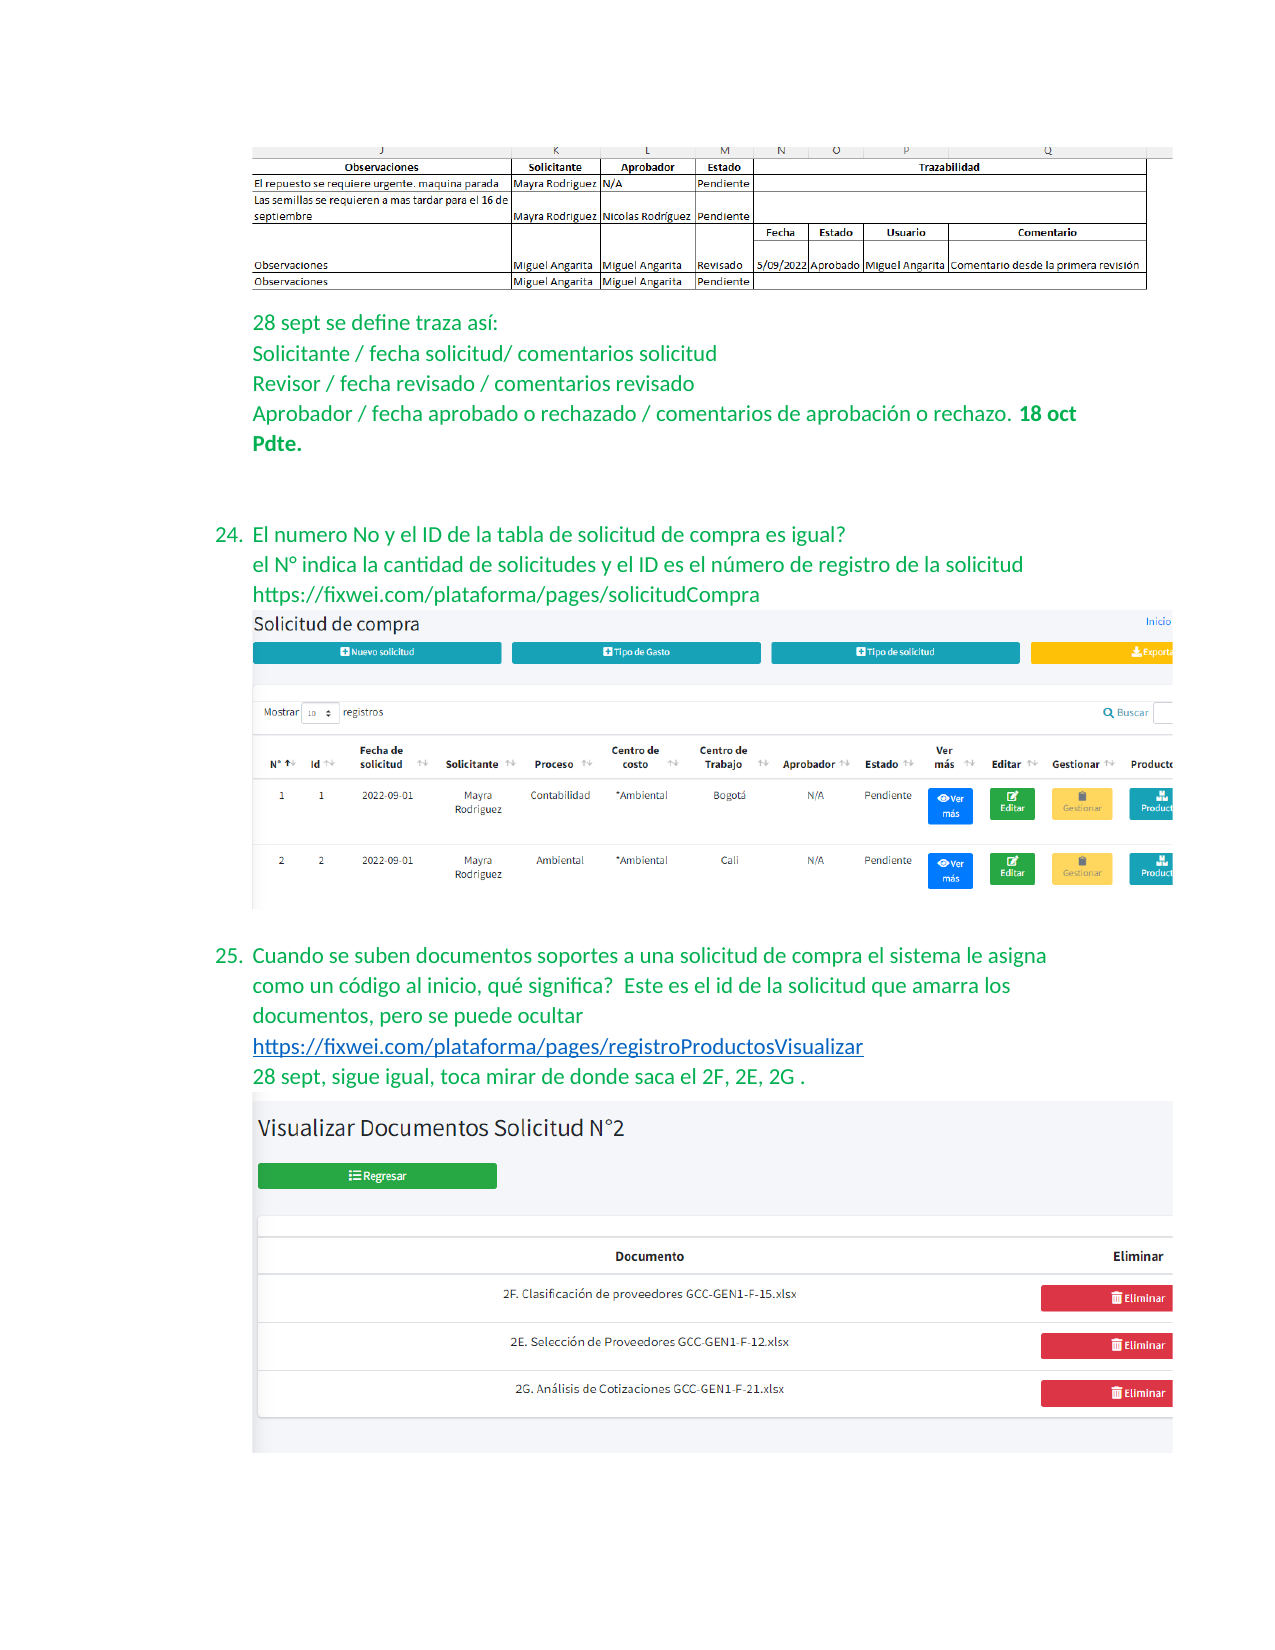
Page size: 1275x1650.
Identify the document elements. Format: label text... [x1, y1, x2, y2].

list Revisor / fecha revisado / comentarios revisado [252, 369, 1098, 397]
list el N° indica la cantidad de solicitudes y el ID es el número de registro de la solicitud [252, 550, 1098, 578]
picture [252, 1092, 1173, 1453]
picture [252, 147, 1173, 307]
list El numero No y el ID de la tabla de solicitud de compra es igual? [215, 520, 1098, 548]
picture [252, 610, 1173, 909]
list 28 sept se define traza así: [252, 308, 1098, 336]
list Cuando se suben documentos soportes a una solicitud de compra el sistema le asigna como un código al inicio, qué significa? Este es el id de la solicitud que amarra los documentos, pero se puede ocultar https://fixwei.com/plataforma/pages/registroProductosVisualizar [215, 941, 1098, 1060]
list 28 sept, sigue igual, toca mirar de donde saca el 2F, 2E, 2G . [252, 1062, 1098, 1090]
list https://fixwei.com/plataforma/pages/solicitudCompra [252, 580, 1098, 608]
list Solicitante / fecha solicitud/ comentarios solicitud [252, 339, 1098, 367]
list Aprobador / fecha aprobado o rechazado / comentarios de aprobación o rechazo. 18 oct Pdte. [252, 399, 1098, 457]
